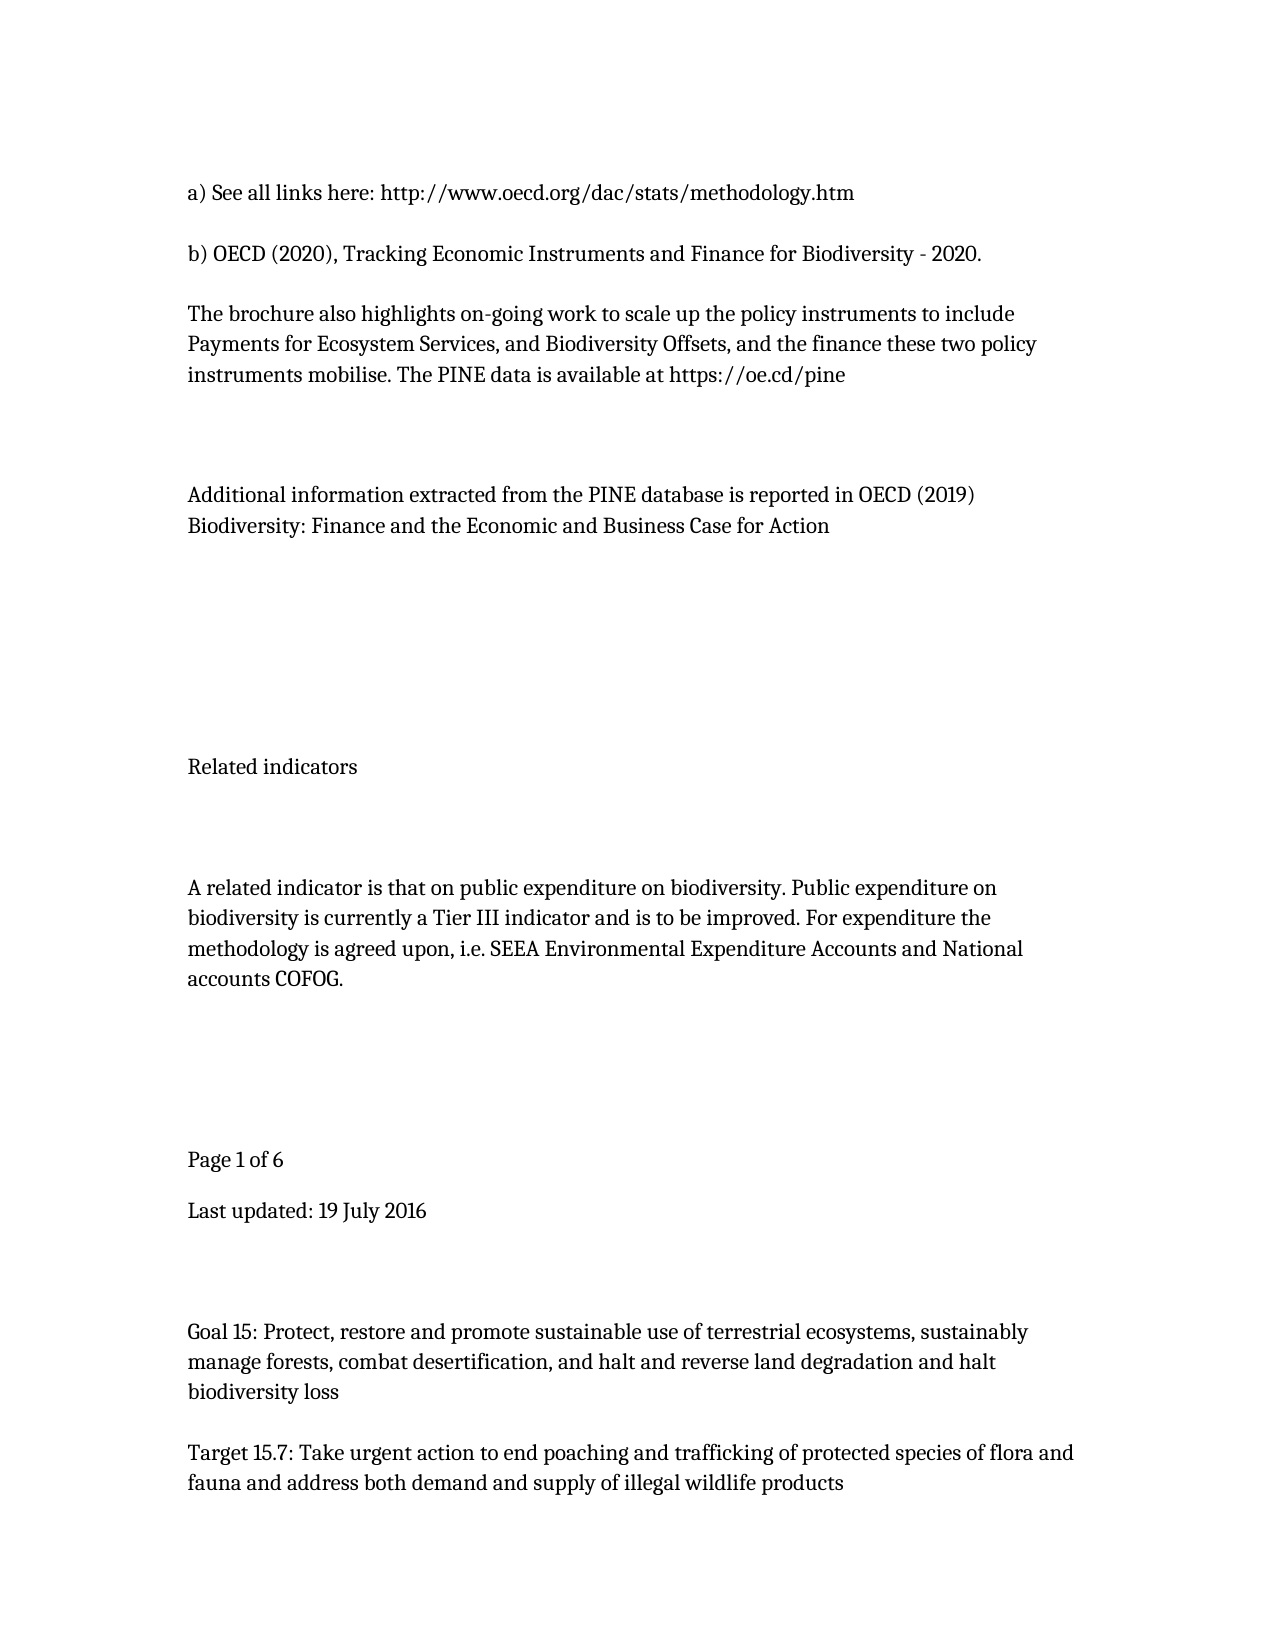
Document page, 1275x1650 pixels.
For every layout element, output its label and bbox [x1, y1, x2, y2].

text [187, 150, 1087, 1173]
text [187, 1198, 1087, 1496]
